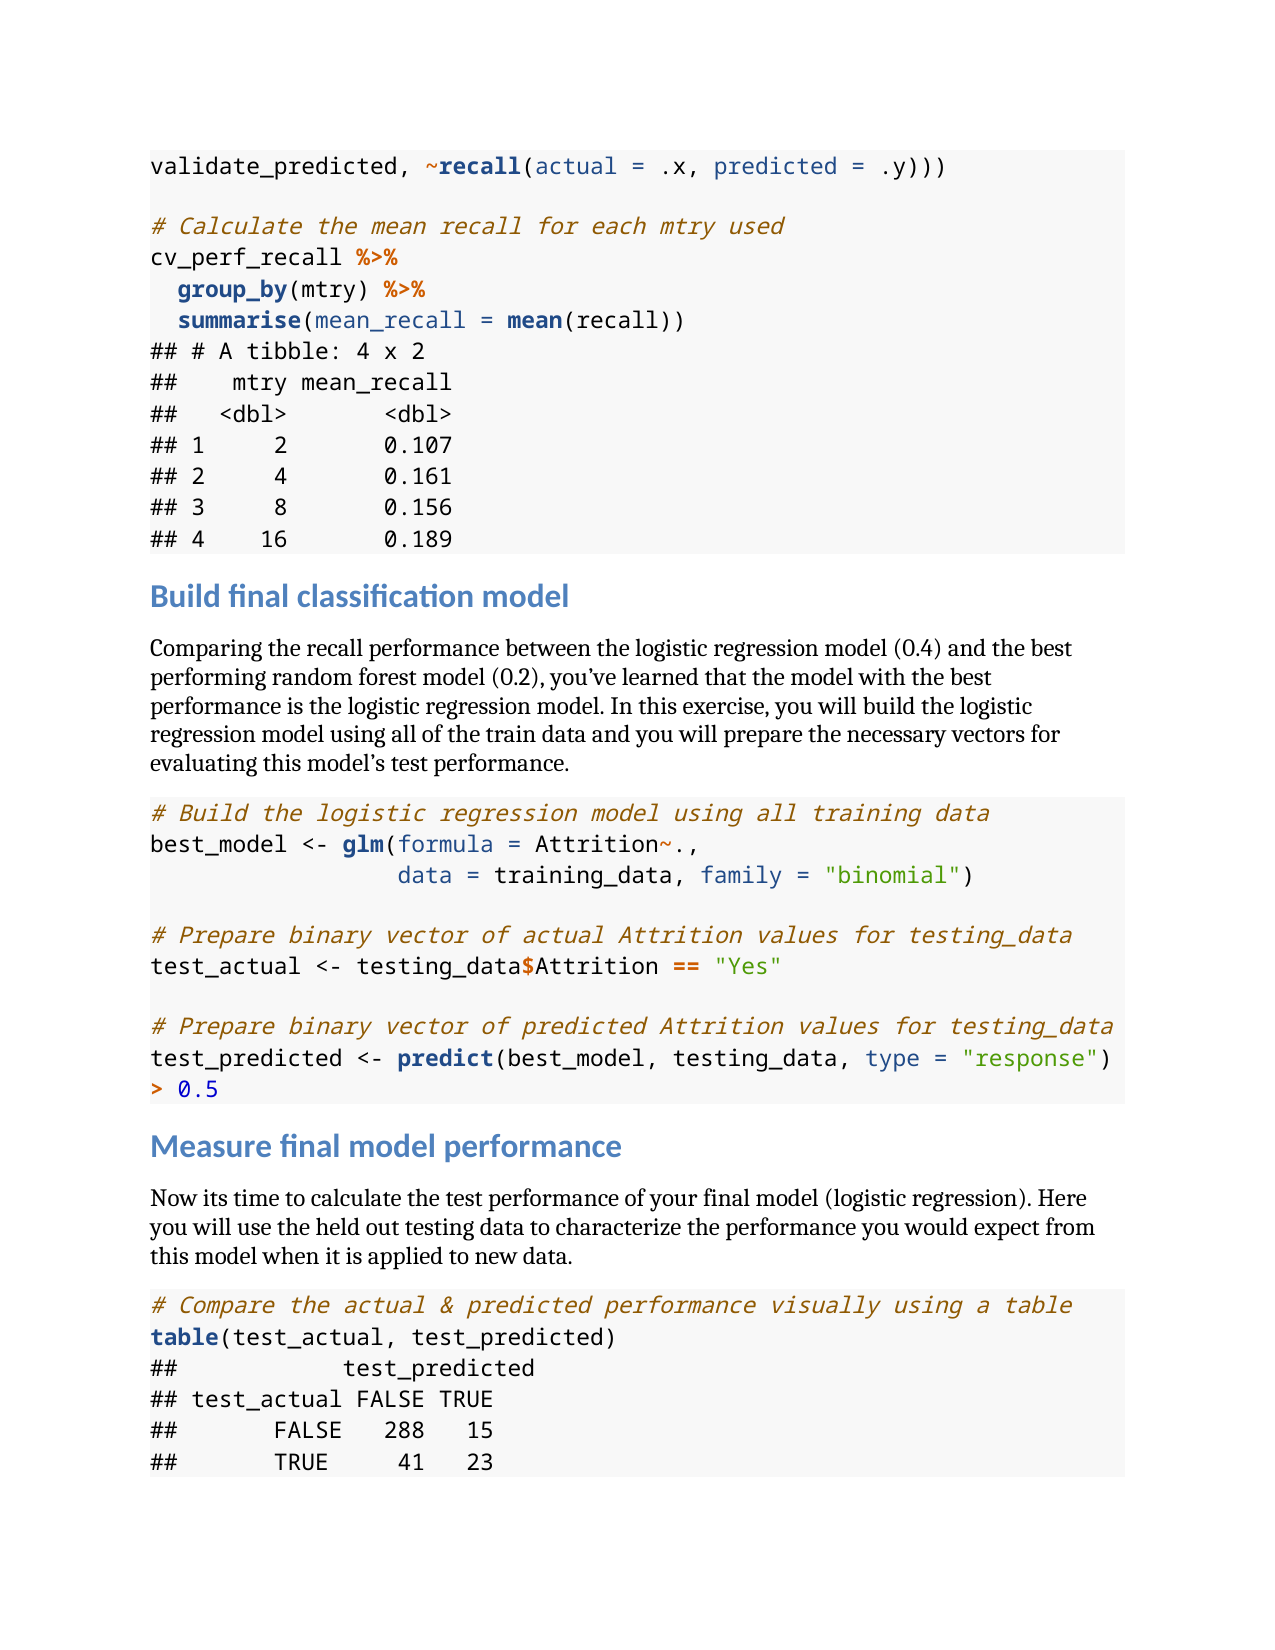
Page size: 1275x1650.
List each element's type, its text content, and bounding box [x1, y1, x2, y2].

subtitle Measure final model performance [150, 1125, 1125, 1166]
text # Build the logistic regression model using all training data best_model <- glm(formula = Attrition~., data = training_data, family = "binomial") # Prepare binary vector of actual Attrition values for testing_data test_actual <- testing_data$Attrition == "Yes" # Prepare binary vector of predicted Attrition values for testing_data test_predicted <- predict(best_model, testing_data, type = "response") > 0.5 [150, 797, 1125, 1104]
text Comparing the recall performance between the logistic regression model (0.4) and the best performing random forest model (0.2), you’ve learned that the model with the best performance is the logistic regression model. In this exercise, you will build the logistic regression model using all of the train data and you will prepare the necessary vectors for evaluating this model’s test performance. [150, 634, 1125, 778]
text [150, 150, 1125, 554]
text Now its time to calculate the test performance of your final model (logistic regression). Here you will use the held out testing data to characterize the performance you would expect from this model when it is applied to new data. [150, 1184, 1125, 1271]
subtitle Build final classification model [150, 574, 1125, 615]
